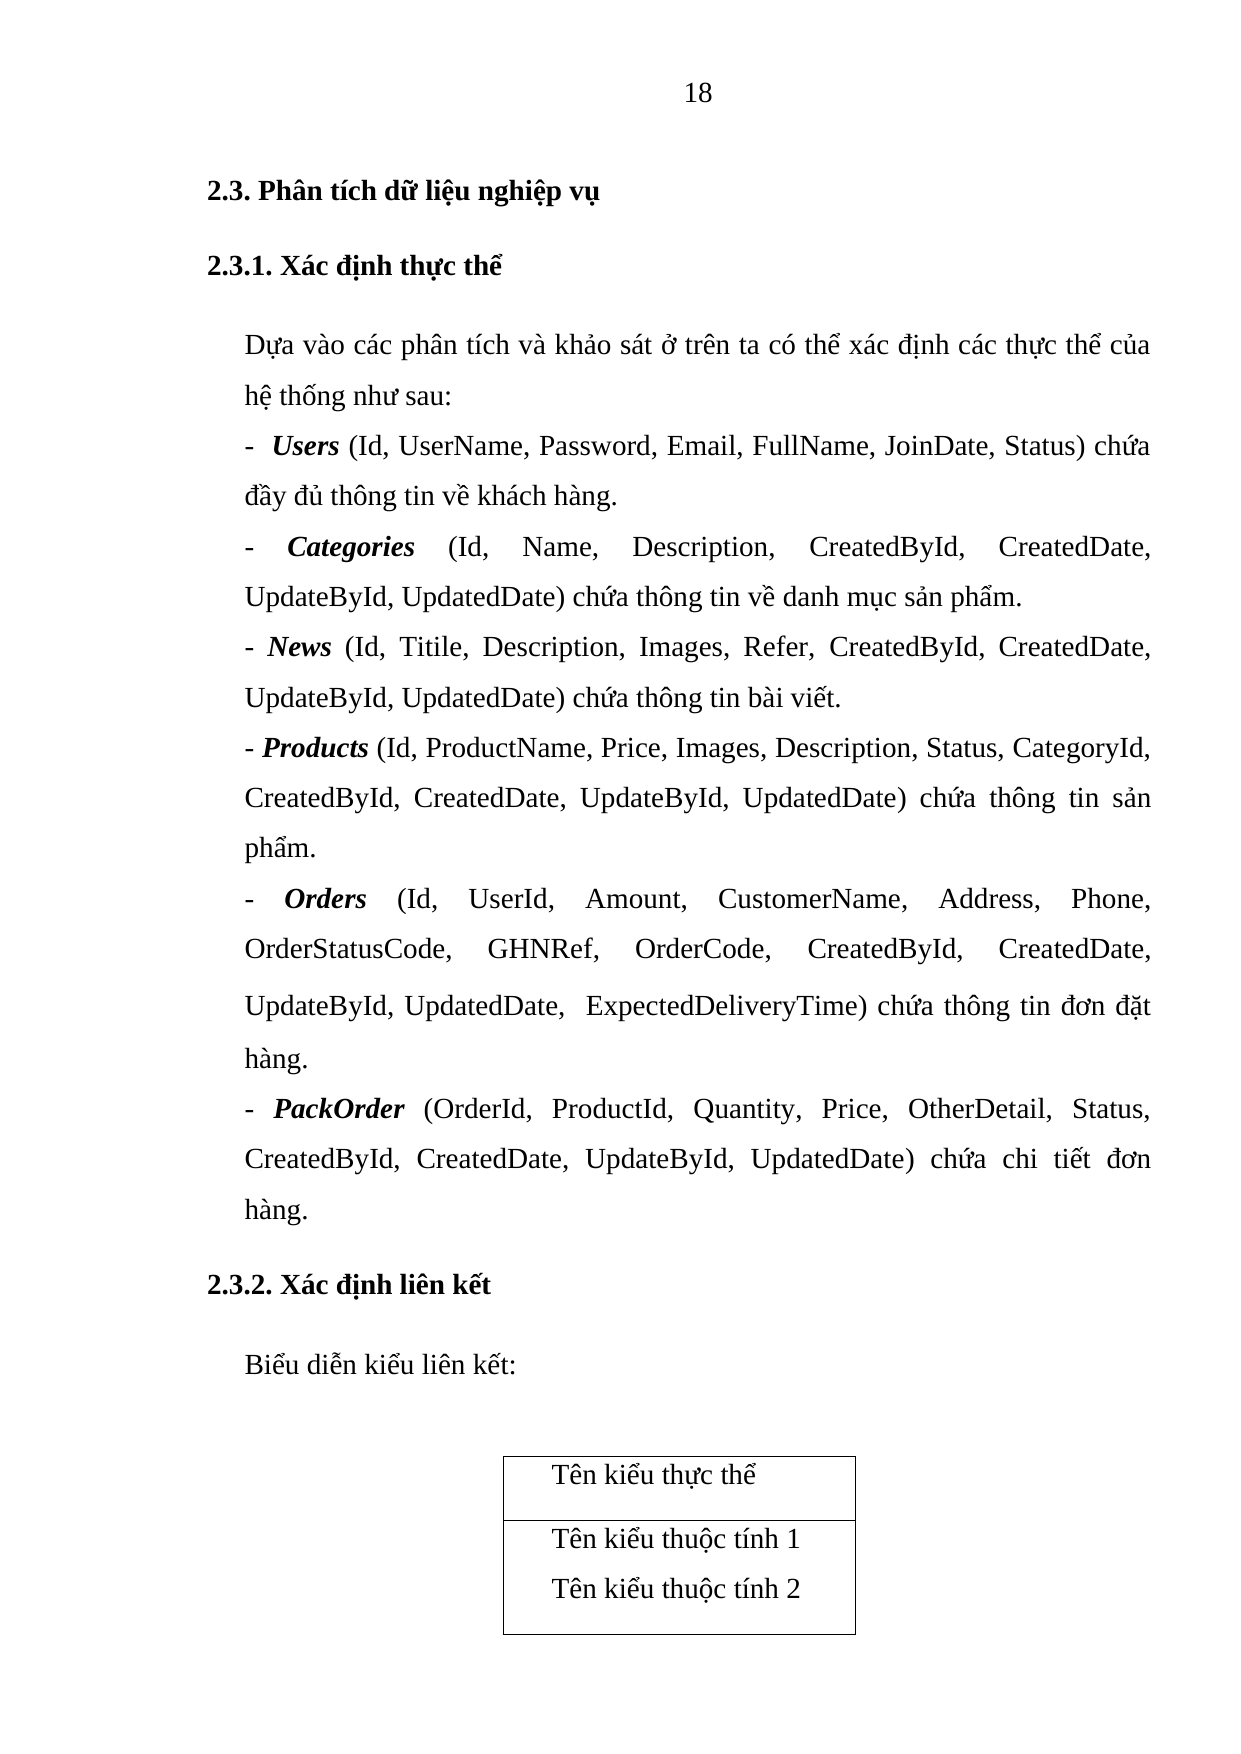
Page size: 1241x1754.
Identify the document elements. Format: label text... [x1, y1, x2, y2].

text - Orders (Id, UserId, Amount, CustomerName, Address, Phone, OrderStatusCode, GHNRef, OrderCode, CreatedById, CreatedDate, UpdateById, UpdatedDate, ExpectedDeliveryTime) chứa thông tin đơn đặt hàng. [244, 881, 1152, 1074]
table_header Tên kiểu thực thể [504, 1457, 855, 1520]
subtitle 2.3.1. Xác định thực thể [207, 248, 1152, 282]
text - Products (Id, ProductName, Price, Images, Description, Status, CategoryId, CreatedById, CreatedDate, UpdateById, UpdatedDate) chứa thông tin sản phẩm. [244, 730, 1152, 864]
text - News (Id, Titile, Description, Images, Refer, CreatedById, CreatedDate, UpdateById, UpdatedDate) chứa thông tin bài viết. [244, 629, 1152, 713]
subtitle 2.3.2. Xác định liên kết [207, 1267, 1152, 1301]
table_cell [504, 1521, 855, 1634]
text - PackOrder (OrderId, ProductId, Quantity, Price, OtherDetail, Status, CreatedById, CreatedDate, UpdateById, UpdatedDate) chứa chi tiết đơn hàng. [244, 1091, 1152, 1226]
text Biểu diễn kiểu liên kết: [244, 1347, 1152, 1380]
text Dựa vào các phân tích và khảo sát ở trên ta có thể xác định các thực thể của hệ thống như sau: [244, 327, 1152, 411]
text - Categories (Id, Name, Description, CreatedById, CreatedDate, UpdateById, UpdatedDate) chứa thông tin về danh mục sản phẩm. [244, 529, 1152, 613]
text - Users (Id, UserName, Password, Email, FullName, JoinDate, Status) chứa đầy đủ thông tin về khách hàng. [244, 428, 1152, 512]
subtitle 2.3. Phân tích dữ liệu nghiệp vụ [207, 173, 1152, 206]
